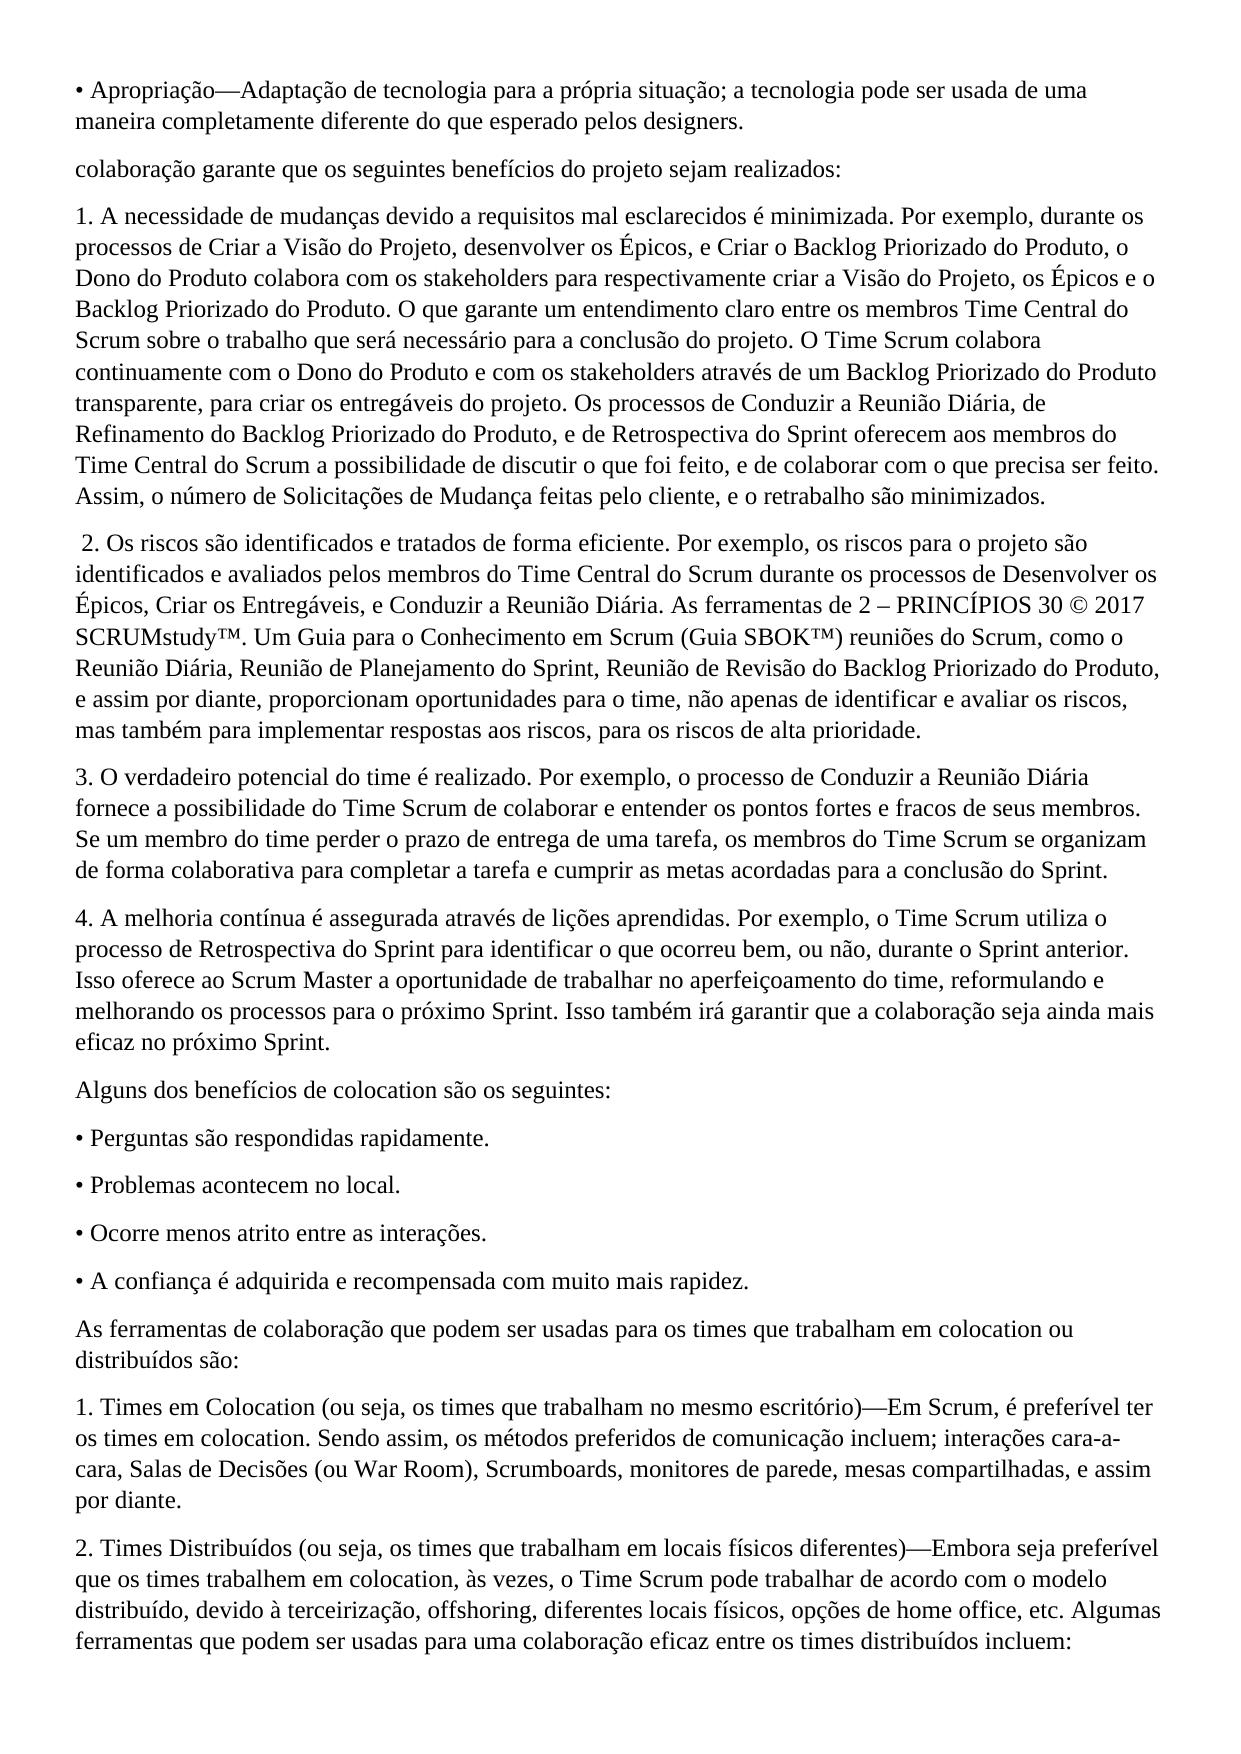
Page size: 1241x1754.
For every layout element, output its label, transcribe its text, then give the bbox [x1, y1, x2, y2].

text colaboração garante que os seguintes benefícios do projeto sejam realizados: [75, 154, 1165, 182]
text 2. Os riscos são identificados e tratados de forma eficiente. Por exemplo, os riscos para o projeto são identificados e avaliados pelos membros do Time Central do Scrum durante os processos de Desenvolver os Épicos, Criar os Entregáveis, e Conduzir a Reunião Diária. As ferramentas de 2 – PRINCÍPIOS 30 © 2017 SCRUMstudy™. Um Guia para o Conhecimento em Scrum (Guia SBOK™) reuniões do Scrum, como o Reunião Diária, Reunião de Planejamento do Sprint, Reunião de Revisão do Backlog Priorizado do Produto, e assim por diante, proporcionam oportunidades para o time, não apenas de identificar e avaliar os riscos, mas também para implementar respostas aos riscos, para os riscos de alta prioridade. [75, 528, 1165, 743]
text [75, 1533, 1165, 1655]
text • Perguntas são respondidas rapidamente. [75, 1123, 1165, 1152]
text As ferramentas de colaboração que podem ser usadas para os times que trabalham em colocation ou distribuídos são: [75, 1314, 1165, 1373]
text • Problemas acontecem no local. [75, 1171, 1165, 1199]
text 3. O verdadeiro potencial do time é realizado. Por exemplo, o processo de Conduzir a Reunião Diária fornece a possibilidade do Time Scrum de colaborar e entender os pontos fortes e fracos de seus membros. Se um membro do time perder o prazo de entrega de uma tarefa, os membros do Time Scrum se organizam de forma colaborativa para completar a tarefa e cumprir as metas acordadas para a conclusão do Sprint. [75, 762, 1165, 884]
text • Ocorre menos atrito entre as interações. [75, 1218, 1165, 1247]
text • Apropriação—Adaptação de tecnologia para a própria situação; a tecnologia pode ser usada de uma maneira completamente diferente do que esperado pelos designers. [75, 75, 1165, 135]
text 4. A melhoria contínua é assegurada através de lições aprendidas. Por exemplo, o Time Scrum utiliza o processo de Retrospectiva do Sprint para identificar o que ocorreu bem, ou não, durante o Sprint anterior. Isso oferece ao Scrum Master a oportunidade de trabalhar no aperfeiçoamento do time, reformulando e melhorando os processos para o próximo Sprint. Isso também irá garantir que a colaboração seja ainda mais eficaz no próximo Sprint. [75, 903, 1165, 1056]
text Alguns dos benefícios de colocation são os seguintes: [75, 1075, 1165, 1104]
text 1. Times em Colocation (ou seja, os times que trabalham no mesmo escritório)—Em Scrum, é preferível ter os times em colocation. Sendo assim, os métodos preferidos de comunicação incluem; interações cara-a-cara, Salas de Decisões (ou War Room), Scrumboards, monitores de parede, mesas compartilhadas, e assim por diante. [75, 1392, 1165, 1514]
text • A confiança é adquirida e recompensada com muito mais rapidez. [75, 1266, 1165, 1295]
text 1. A necessidade de mudanças devido a requisitos mal esclarecidos é minimizada. Por exemplo, durante os processos de Criar a Visão do Projeto, desenvolver os Épicos, e Criar o Backlog Priorizado do Produto, o Dono do Produto colabora com os stakeholders para respectivamente criar a Visão do Projeto, os Épicos e o Backlog Priorizado do Produto. O que garante um entendimento claro entre os membros Time Central do Scrum sobre o trabalho que será necessário para a conclusão do projeto. O Time Scrum colabora continuamente com o Dono do Produto e com os stakeholders através de um Backlog Priorizado do Produto transparente, para criar os entregáveis do projeto. Os processos de Conduzir a Reunião Diária, de Refinamento do Backlog Priorizado do Produto, e de Retrospectiva do Sprint oferecem aos membros do Time Central do Scrum a possibilidade de discutir o que foi feito, e de colaborar com o que precisa ser feito. Assim, o número de Solicitações de Mudança feitas pelo cliente, e o retrabalho são minimizados. [75, 201, 1165, 509]
